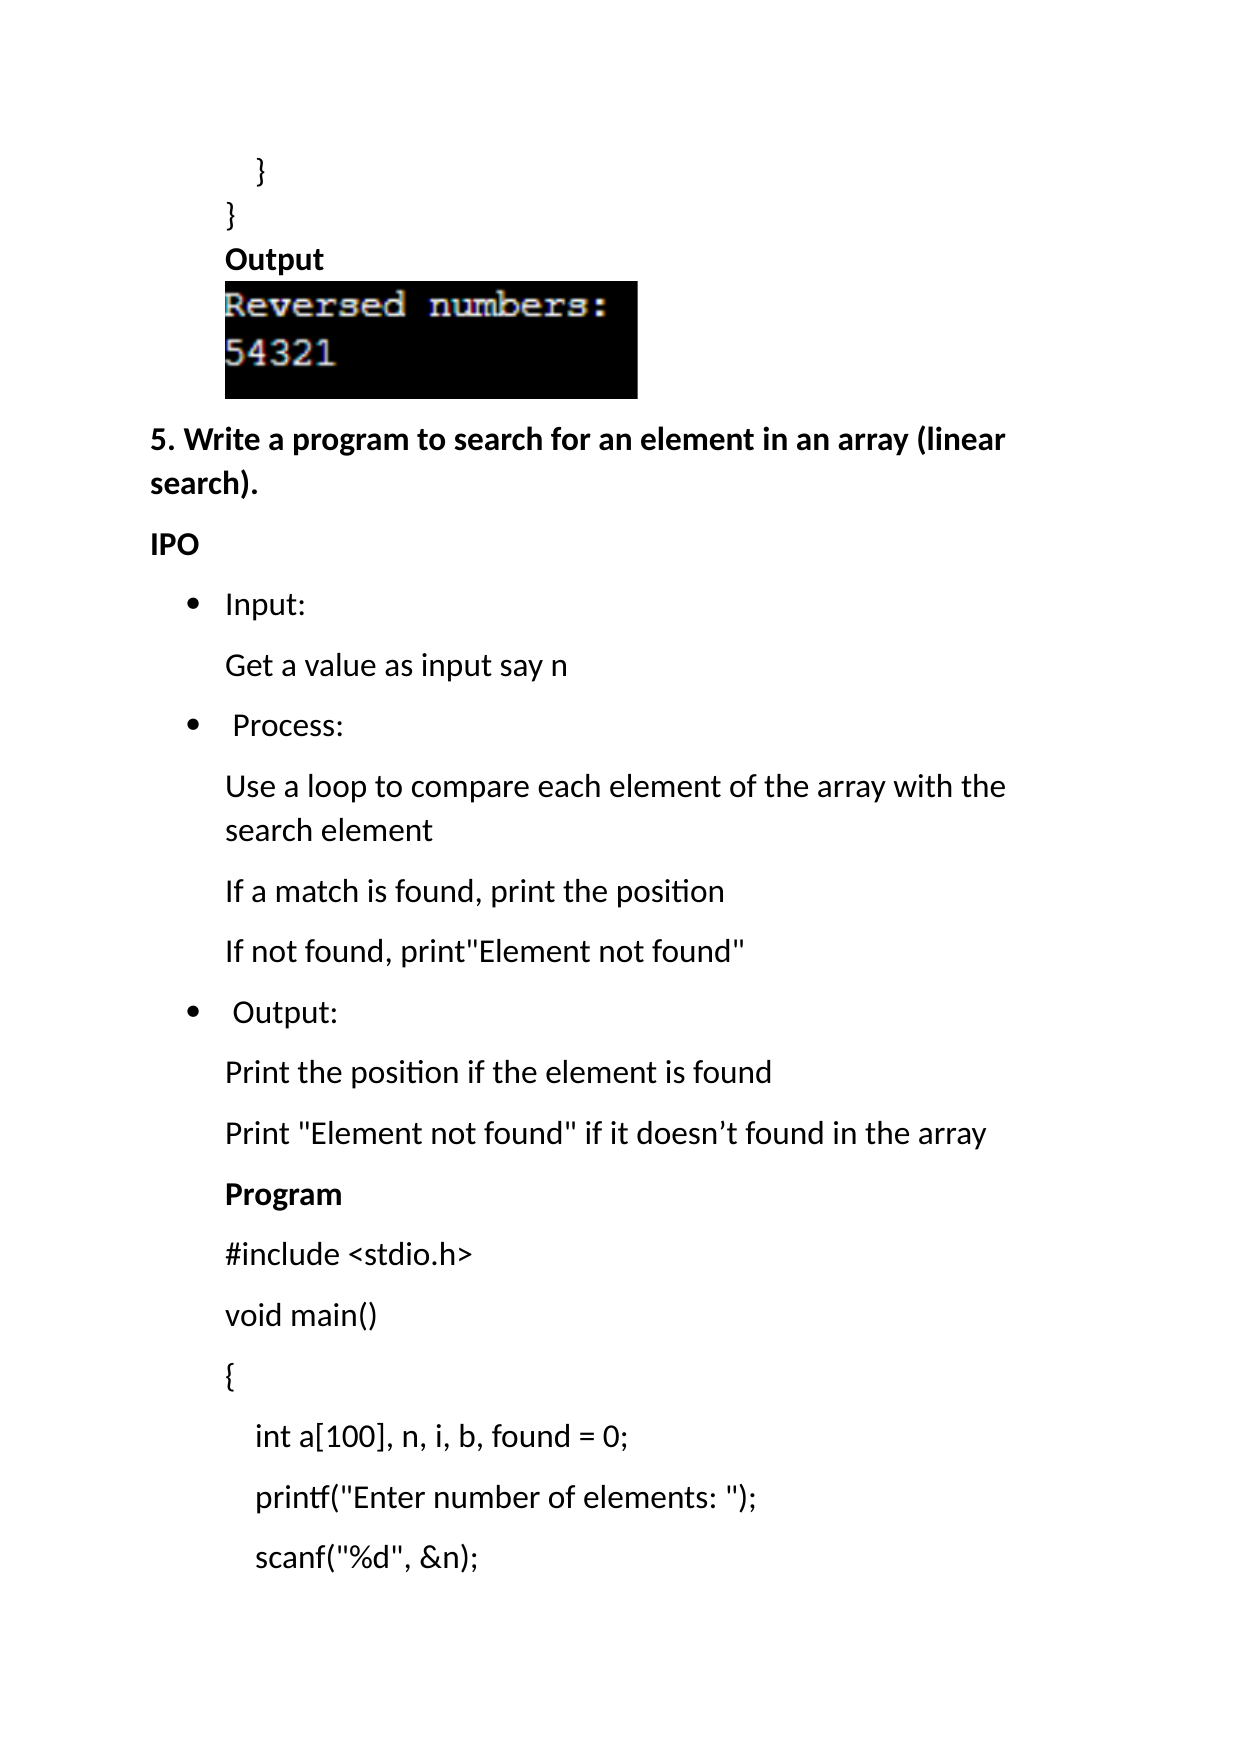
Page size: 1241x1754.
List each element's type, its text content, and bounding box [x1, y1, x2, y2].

list Input: [187, 583, 1090, 624]
text { [225, 1354, 1090, 1395]
list } [225, 194, 1090, 235]
text int a[100], n, i, b, found = 0; [225, 1415, 1090, 1456]
picture [225, 281, 638, 399]
text If a match is found, print the position [225, 869, 1090, 910]
list } [225, 150, 1090, 191]
text Print the position if the element is found [225, 1051, 1090, 1092]
list Process: [187, 704, 1090, 745]
list Output [225, 238, 1090, 279]
text Use a loop to compare each element of the array with the search element [225, 765, 1090, 850]
text #include <stdio.h> [225, 1233, 1090, 1274]
text void main() [225, 1294, 1090, 1335]
text Get a value as input say n [225, 644, 1090, 684]
text 5. Write a program to search for an element in an array (linear search). [150, 418, 1090, 503]
text IPO [150, 522, 1090, 563]
text scanf("%d", &n); [225, 1536, 1090, 1577]
text Program [225, 1173, 1090, 1213]
text printf("Enter number of elements: "); [225, 1476, 1090, 1517]
text Print "Element not found" if it doesn’t found in the array [225, 1112, 1090, 1153]
list Output: [187, 991, 1090, 1032]
text If not found, print"Element not found" [225, 930, 1090, 971]
